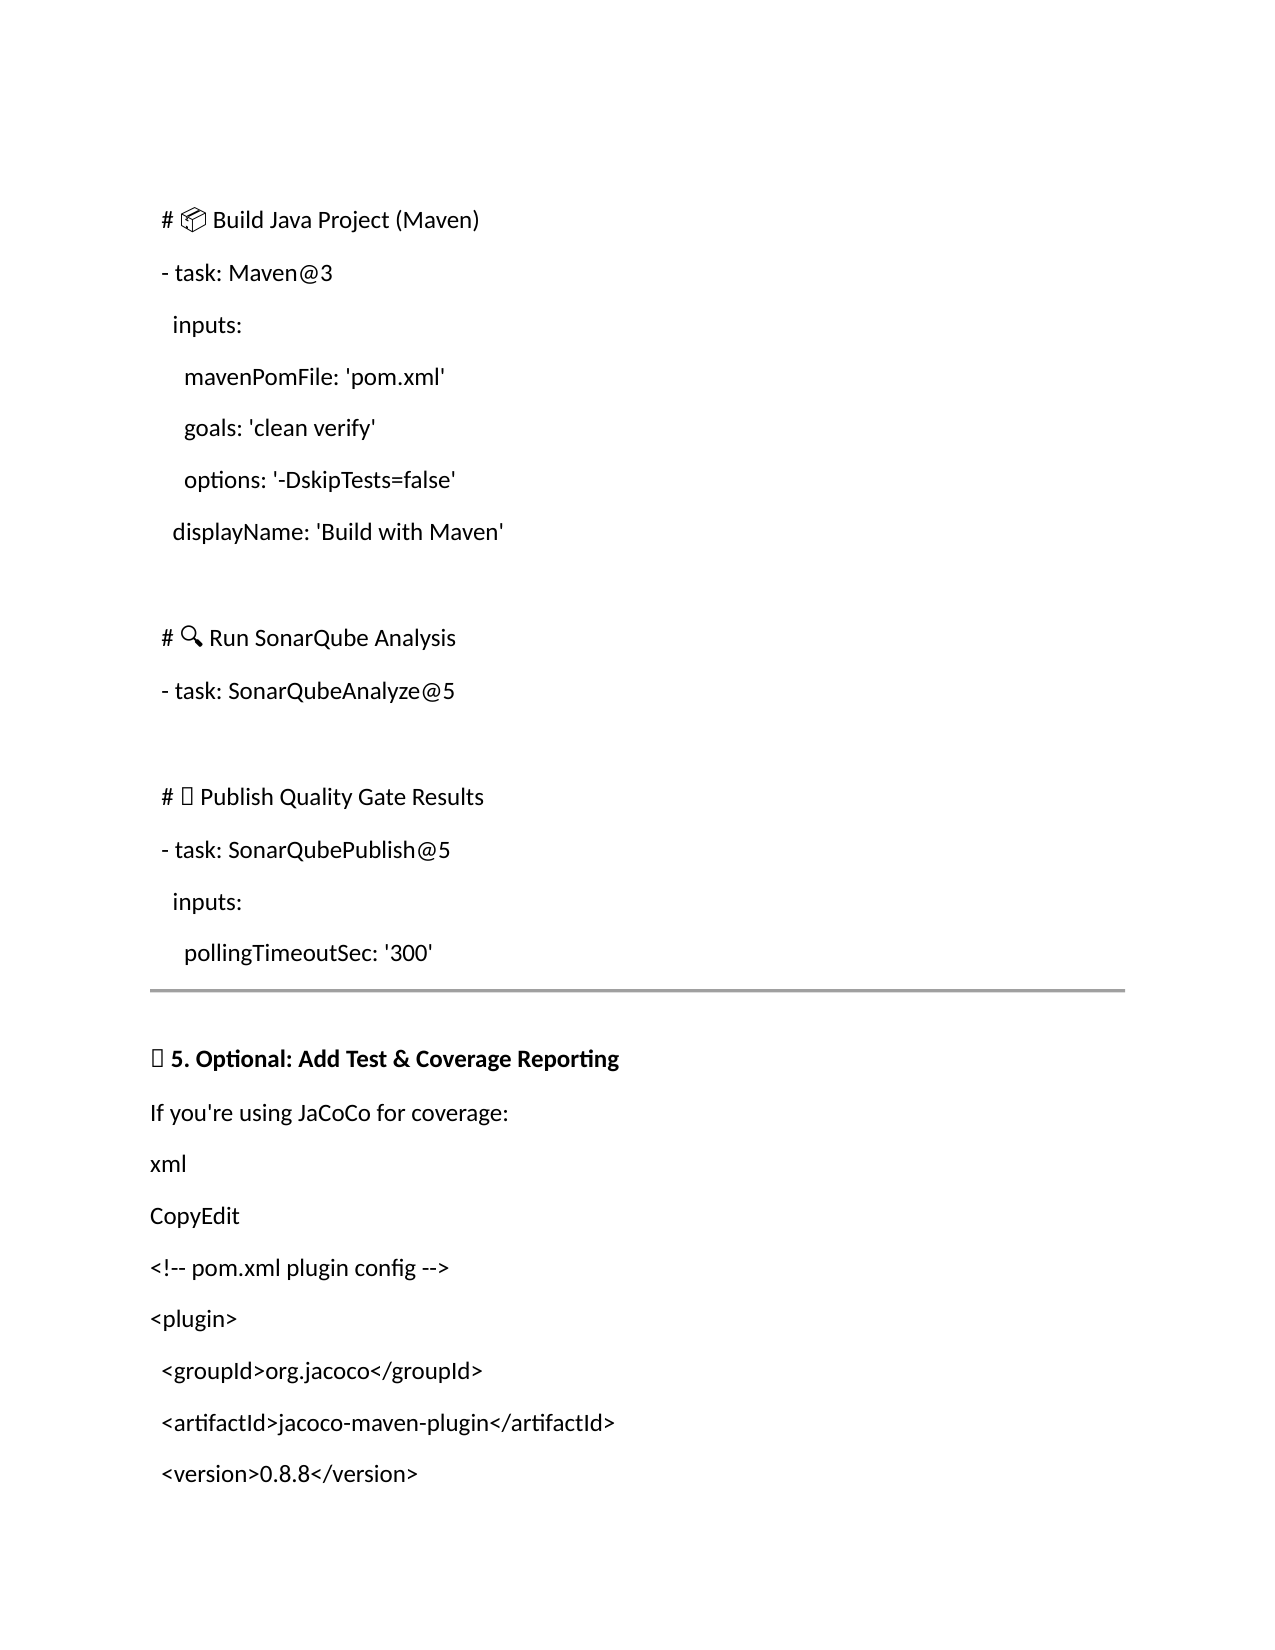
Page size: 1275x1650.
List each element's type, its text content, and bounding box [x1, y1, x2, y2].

text displayName: 'Build with Maven' [150, 516, 1125, 546]
text goals: 'clean verify' [150, 412, 1125, 443]
text # 🔍 Run SonarQube Analysis [150, 619, 1125, 653]
text <version>0.8.8</version> [150, 1458, 1125, 1489]
text <plugin> [150, 1303, 1125, 1334]
text - task: SonarQubePublish@5 [150, 834, 1125, 865]
text xml [150, 1148, 1125, 1179]
text # ✅ Publish Quality Gate Results [150, 778, 1125, 812]
text 🧪 5. Optional: Add Test & Coverage Reporting [150, 1041, 1125, 1075]
text If you're using JaCoCo for coverage: [150, 1097, 1125, 1127]
text <groupId>org.jacoco</groupId> [150, 1355, 1125, 1386]
text CopyEdit [150, 1200, 1125, 1231]
text - task: Maven@3 [150, 257, 1125, 288]
text inputs: [150, 309, 1125, 340]
text <artifactId>jacoco-maven-plugin</artifactId> [150, 1407, 1125, 1437]
text mavenPomFile: 'pom.xml' [150, 361, 1125, 391]
text - task: SonarQubeAnalyze@5 [150, 675, 1125, 706]
text options: '-DskipTests=false' [150, 464, 1125, 495]
text # 📦 Build Java Project (Maven) [150, 202, 1125, 236]
text inputs: [150, 886, 1125, 916]
text pollingTimeoutSec: '300' [150, 937, 1125, 968]
text <!-- pom.xml plugin config --> [150, 1252, 1125, 1282]
